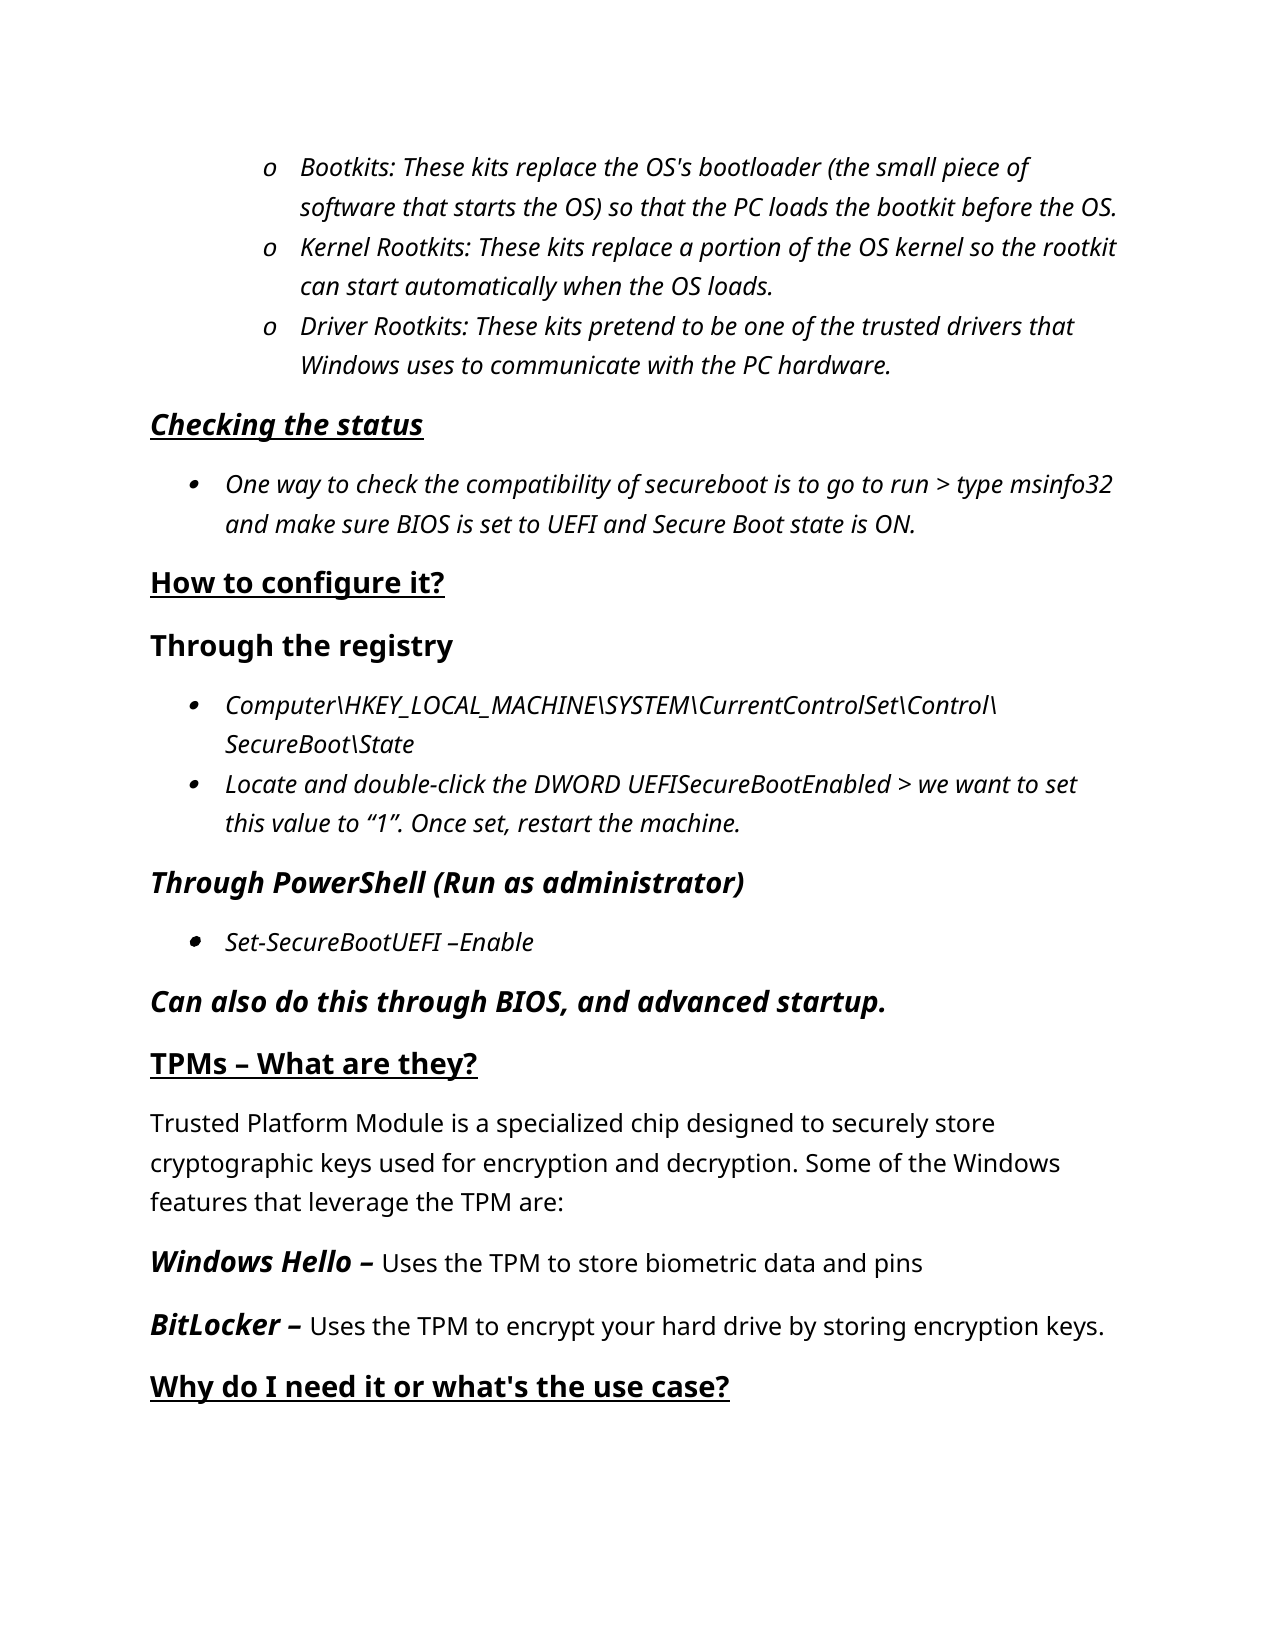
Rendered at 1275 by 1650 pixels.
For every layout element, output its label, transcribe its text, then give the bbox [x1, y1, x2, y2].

text Why do I need it or what's the use case? [150, 1366, 1125, 1406]
list Set-SecureBootUEFI –Enable [187, 925, 1125, 959]
list Locate and double-click the DWORD UEFISecureBootEnabled > we want to set this value to “1”. Once set, restart the machine. [187, 767, 1125, 840]
text Trusted Platform Module is a specialized chip designed to securely store cryptographic keys used for encryption and decryption. Some of the Windows features that leverage the TPM are: [150, 1106, 1125, 1219]
text TPMs – What are they? [150, 1043, 1125, 1083]
text Checking the status [150, 404, 1125, 444]
list Computer\HKEY_LOCAL_MACHINE\SYSTEM\CurrentControlSet\Control\SecureBoot\State [187, 688, 1125, 761]
list Bootkits: These kits replace the OS's bootloader (the small piece of software that starts the OS) so that the PC loads the bootkit before the OS. [262, 150, 1125, 224]
list One way to check the compatibility of secureboot is to go to run > type msinfo32 and make sure BIOS is set to UEFI and Secure Boot state is ON. [187, 467, 1125, 540]
text Through the registry [150, 625, 1125, 665]
text Through PowerShell (Run as administrator) [150, 862, 1125, 902]
list Kernel Rootkits: These kits replace a portion of the OS kernel so the rootkit can start automatically when the OS loads. [262, 229, 1125, 303]
text How to configure it? [150, 562, 1125, 602]
list Driver Rootkits: These kits pretend to be one of the trusted drivers that Windows uses to communicate with the PC hardware. [262, 308, 1125, 382]
text Can also do this through BIOS, and advanced startup. [150, 981, 1125, 1021]
text Windows Hello – Uses the TPM to store biometric data and pins [150, 1241, 1125, 1281]
text BitLocker – Uses the TPM to encrypt your hard drive by storing encryption keys. [150, 1304, 1125, 1343]
